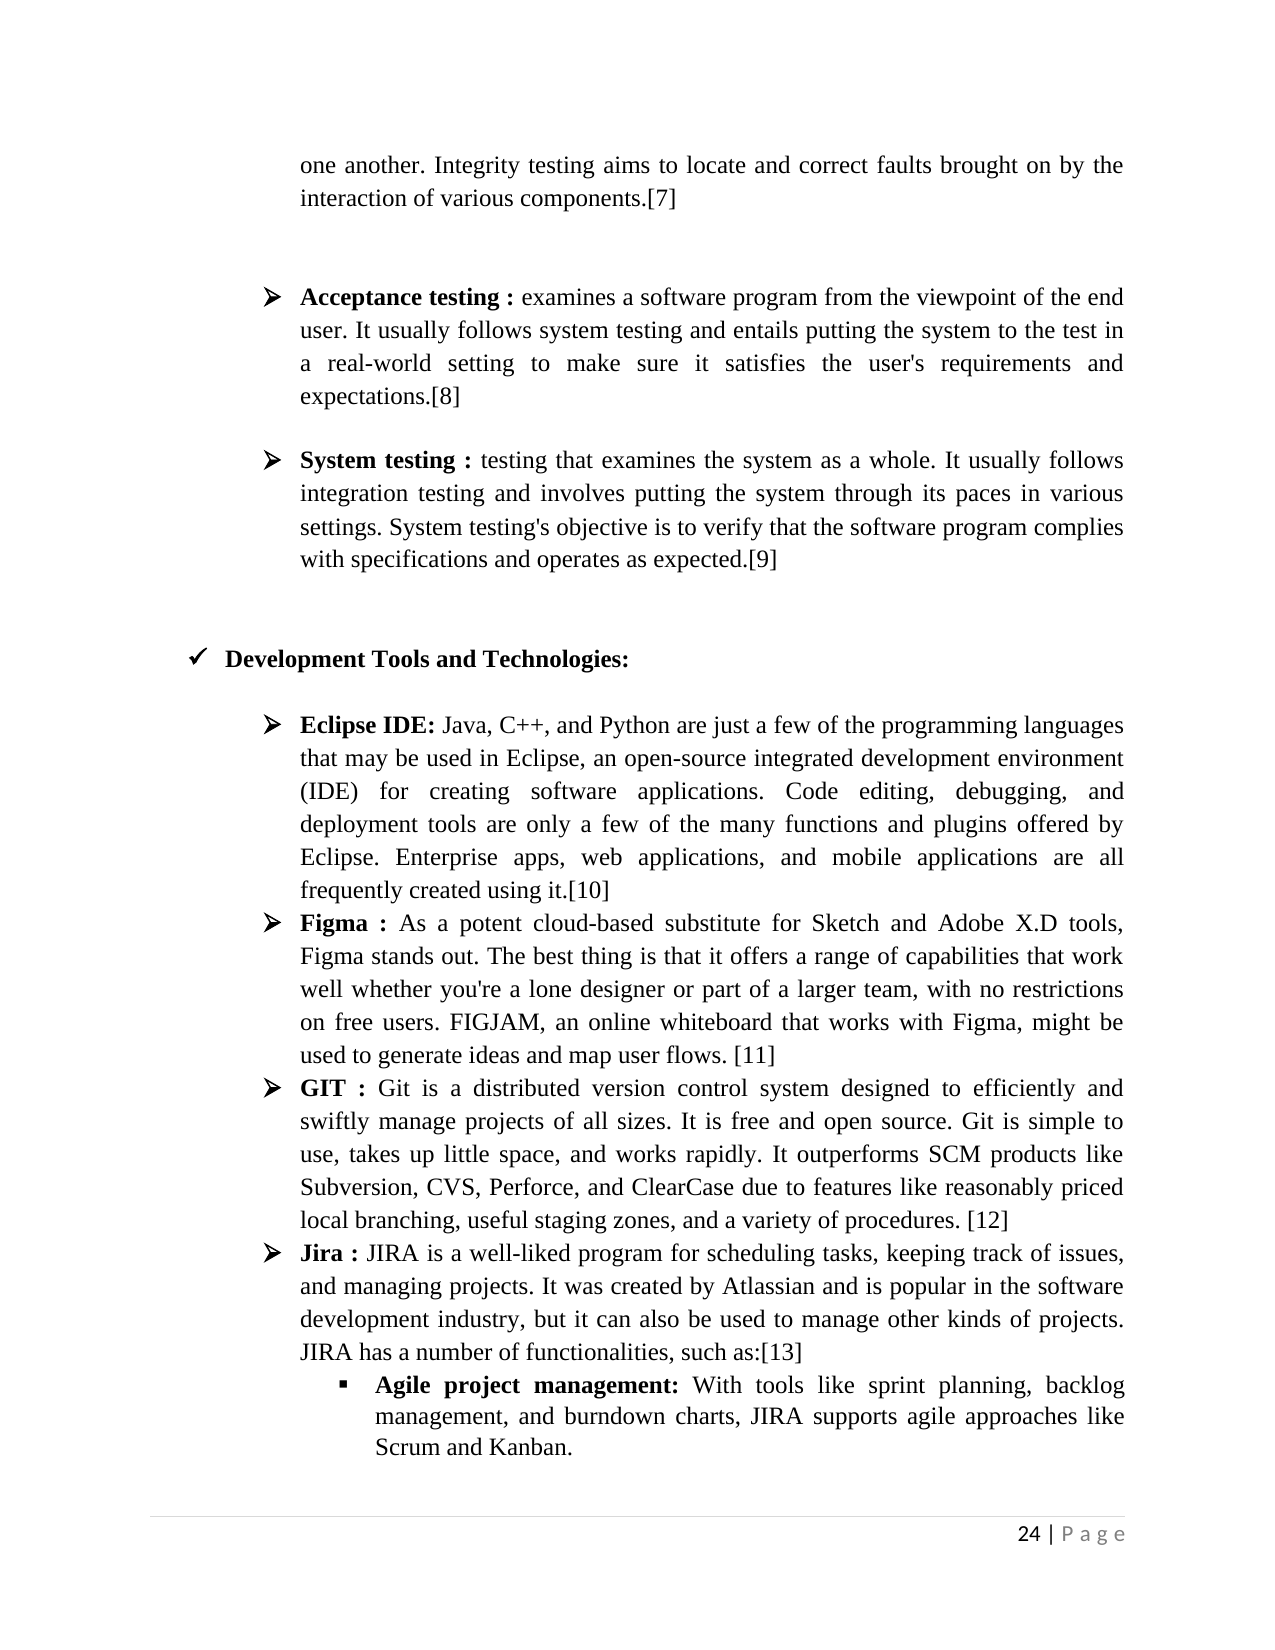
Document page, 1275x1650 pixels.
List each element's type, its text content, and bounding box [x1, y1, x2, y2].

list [262, 150, 1125, 212]
list Eclipse IDE: Java, C++, and Python are just a few of the programming languages that may be used in Eclipse, an open-source integrated development environment (IDE) for creating software applications. Code editing, debugging, and deployment tools are only a few of the many functions and plugins offered by Eclipse. Enterprise apps, web applications, and mobile applications are all frequently created using it.[10] [262, 710, 1125, 904]
list System testing : testing that examines the system as a whole. It usually follows integration testing and involves putting the system through its paces in various settings. System testing's objective is to verify that the software program complies with specifications and operates as expected.[9] [262, 446, 1125, 573]
list Acceptance testing : examines a software program from the viewpoint of the end user. It usually follows system testing and entails putting the system to the test in a real-world setting to make sure it satisfies the user's requirements and expectations.[8] [262, 282, 1125, 410]
list Figma : As a potent cloud-based substitute for Sketch and Adobe X.D tools, Figma stands out. The best thing is that it offers a range of capabilities that work well whether you're a lone designer or part of a larger team, with no restrictions on free users. FIGJAM, an online whiteboard that works with Figma, might be used to generate ideas and map user flows. [11] [262, 908, 1125, 1069]
list Agile project management: With tools like sprint planning, backlog management, and burndown charts, JIRA supports agile approaches like Scrum and Kanban. [337, 1370, 1125, 1461]
list GIT : Git is a distributed version control system designed to efficiently and swiftly manage projects of all sizes. It is free and open source. Git is simple to use, takes up little space, and works rapidly. It outperforms SCM products like Subversion, CVS, Perforce, and ClearCase due to features like reasonably priced local branching, useful staging zones, and a variety of procedures. [12] [262, 1073, 1125, 1234]
list Jira : JIRA is a well-liked program for scheduling tasks, keeping track of issues, and managing projects. It was created by Atlassian and is popular in the software development industry, but it can also be used to manage other kinds of projects. JIRA has a number of functionalities, such as:[13] [262, 1238, 1125, 1366]
list Development Tools and Technologies: [187, 644, 1125, 673]
